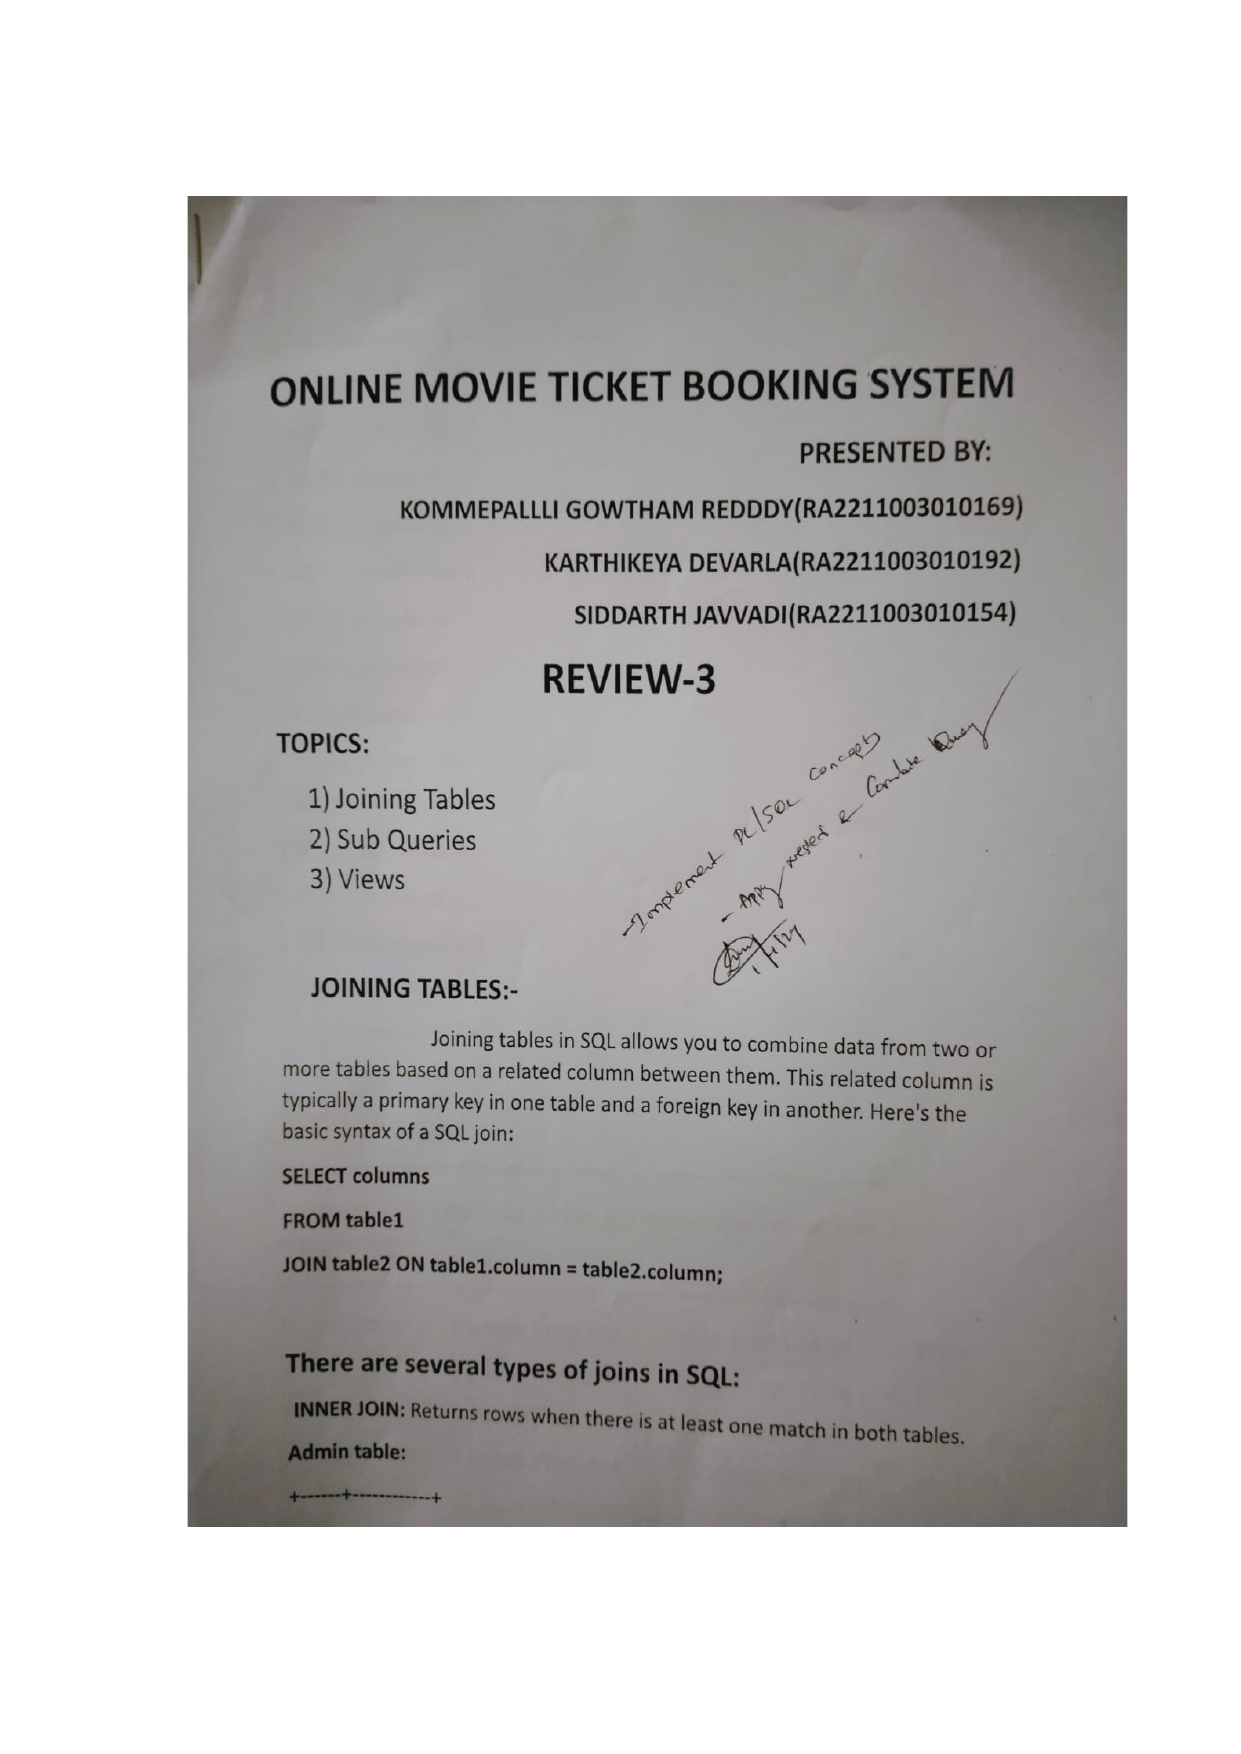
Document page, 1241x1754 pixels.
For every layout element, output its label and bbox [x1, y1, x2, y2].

picture [187, 196, 1128, 1527]
